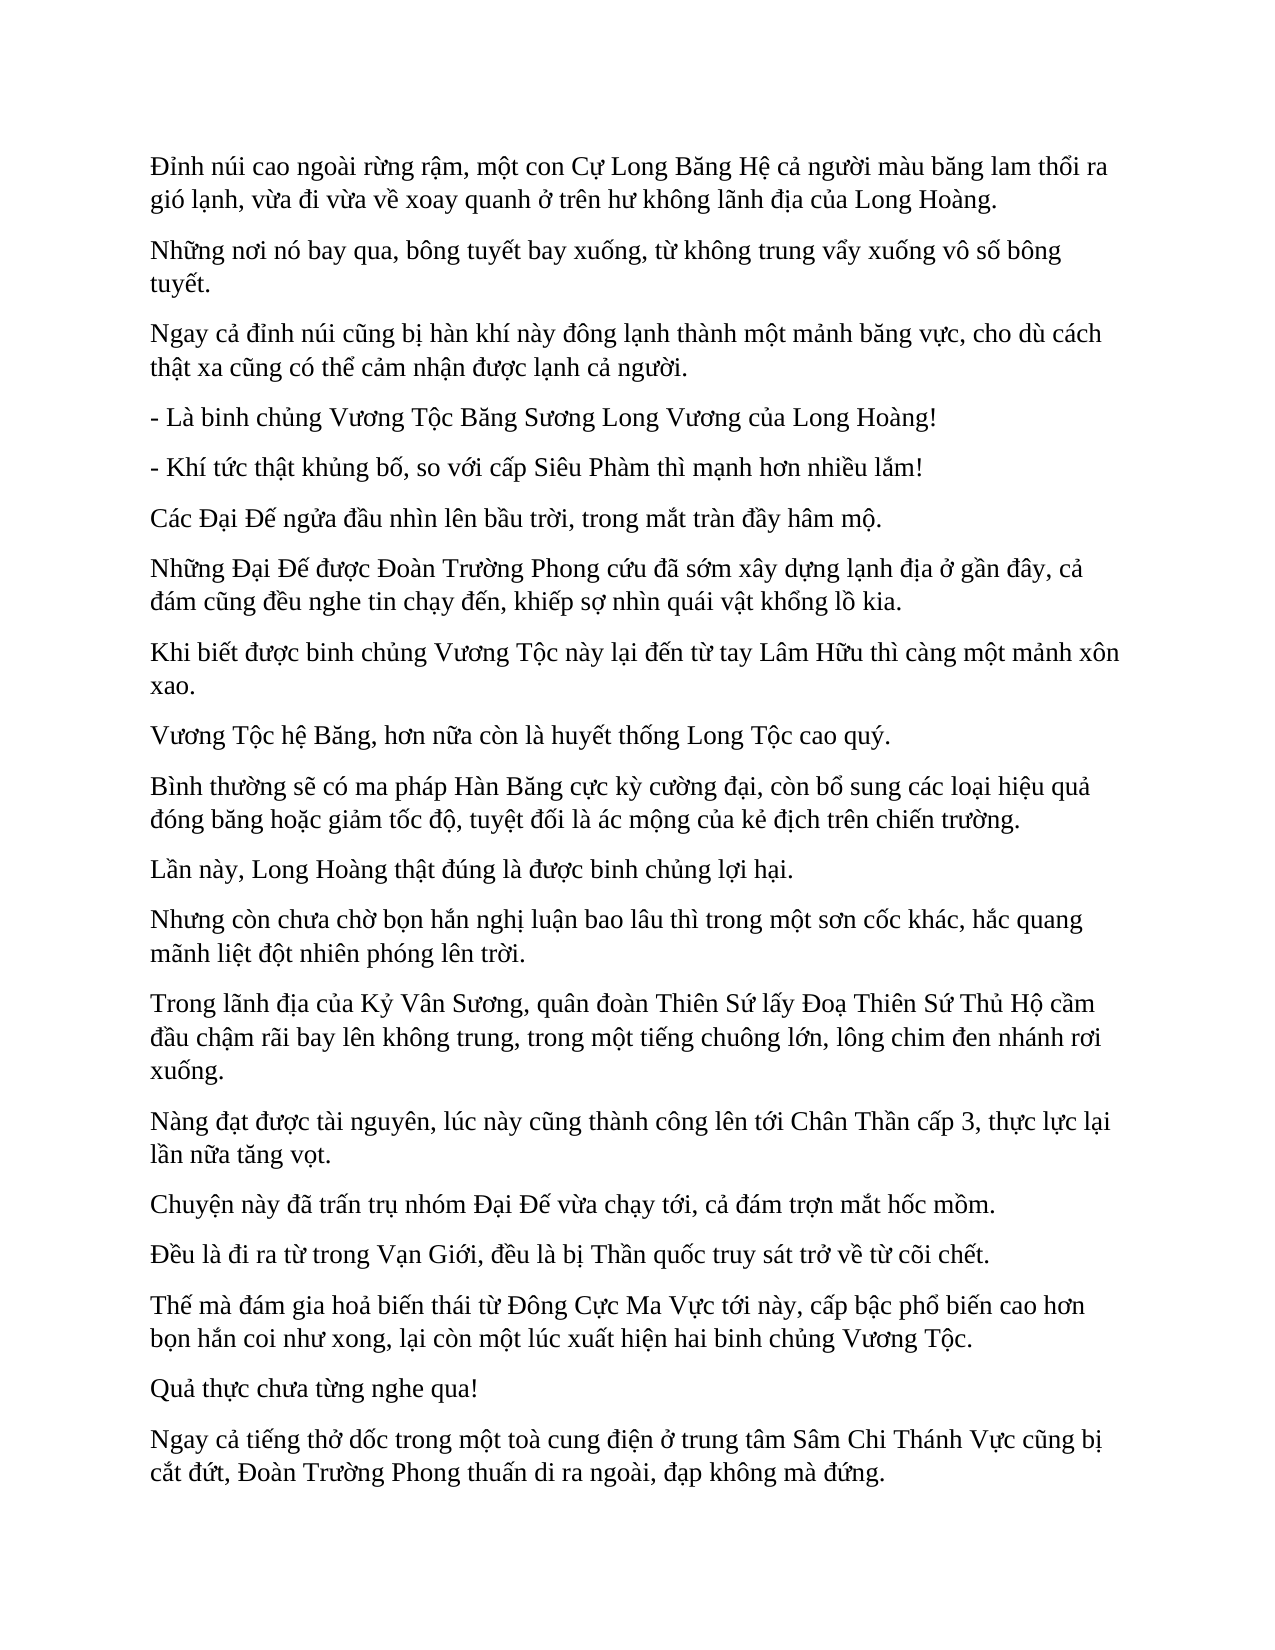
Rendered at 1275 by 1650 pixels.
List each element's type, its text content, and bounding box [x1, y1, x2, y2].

text Lần này, Long Hoàng thật đúng là được binh chủng lợi hại. [150, 853, 1125, 884]
text Những Đại Đế được Đoàn Trường Phong cứu đã sớm xây dựng lạnh địa ở gần đây, cả đám cũng đều nghe tin chạy đến, khiếp sợ nhìn quái vật khổng lồ kia. [150, 552, 1125, 617]
text Khi biết được binh chủng Vương Tộc này lại đến từ tay Lâm Hữu thì càng một mảnh xôn xao. [150, 636, 1125, 700]
text - Là binh chủng Vương Tộc Băng Sương Long Vương của Long Hoàng! [150, 401, 1125, 432]
text Đều là đi ra từ trong Vạn Giới, đều là bị Thần quốc truy sát trở về từ cõi chết. [150, 1238, 1125, 1270]
text Thế mà đám gia hoả biến thái từ Đông Cực Ma Vực tới này, cấp bậc phổ biến cao hơn bọn hắn coi như xong, lại còn một lúc xuất hiện hai binh chủng Vương Tộc. [150, 1289, 1125, 1353]
text Nàng đạt được tài nguyên, lúc này cũng thành công lên tới Chân Thần cấp 3, thực lực lại lần nữa tăng vọt. [150, 1104, 1125, 1169]
text - Khí tức thật khủng bố, so với cấp Siêu Phàm thì mạnh hơn nhiều lắm! [150, 451, 1125, 483]
text Vương Tộc hệ Băng, hơn nữa còn là huyết thống Long Tộc cao quý. [150, 719, 1125, 751]
text Quả thực chưa từng nghe qua! [150, 1372, 1125, 1404]
text Những nơi nó bay qua, bông tuyết bay xuống, từ không trung vẩy xuống vô số bông tuyết. [150, 234, 1125, 298]
text Đỉnh núi cao ngoài rừng rậm, một con Cự Long Băng Hệ cả người màu băng lam thổi ra gió lạnh, vừa đi vừa về xoay quanh ở trên hư không lãnh địa của Long Hoàng. [150, 150, 1125, 215]
text Trong lãnh địa của Kỷ Vân Sương, quân đoàn Thiên Sứ lấy Đoạ Thiên Sứ Thủ Hộ cầm đầu chậm rãi bay lên không trung, trong một tiếng chuông lớn, lông chim đen nhánh rơi xuống. [150, 987, 1125, 1086]
text Ngay cả đỉnh núi cũng bị hàn khí này đông lạnh thành một mảnh băng vực, cho dù cách thật xa cũng có thể cảm nhận được lạnh cả người. [150, 317, 1125, 382]
text Ngay cả tiếng thở dốc trong một toà cung điện ở trung tâm Sâm Chi Thánh Vực cũng bị cắt đứt, Đoàn Trường Phong thuấn di ra ngoài, đạp không mà đứng. [150, 1423, 1125, 1487]
text Nhưng còn chưa chờ bọn hắn nghị luận bao lâu thì trong một sơn cốc khác, hắc quang mãnh liệt đột nhiên phóng lên trời. [150, 903, 1125, 968]
text Chuyện này đã trấn trụ nhóm Đại Đế vừa chạy tới, cả đám trợn mắt hốc mồm. [150, 1188, 1125, 1219]
text Bình thường sẽ có ma pháp Hàn Băng cực kỳ cường đại, còn bổ sung các loại hiệu quả đóng băng hoặc giảm tốc độ, tuyệt đối là ác mộng của kẻ địch trên chiến trường. [150, 769, 1125, 834]
text Các Đại Đế ngửa đầu nhìn lên bầu trời, trong mắt tràn đầy hâm mộ. [150, 502, 1125, 533]
